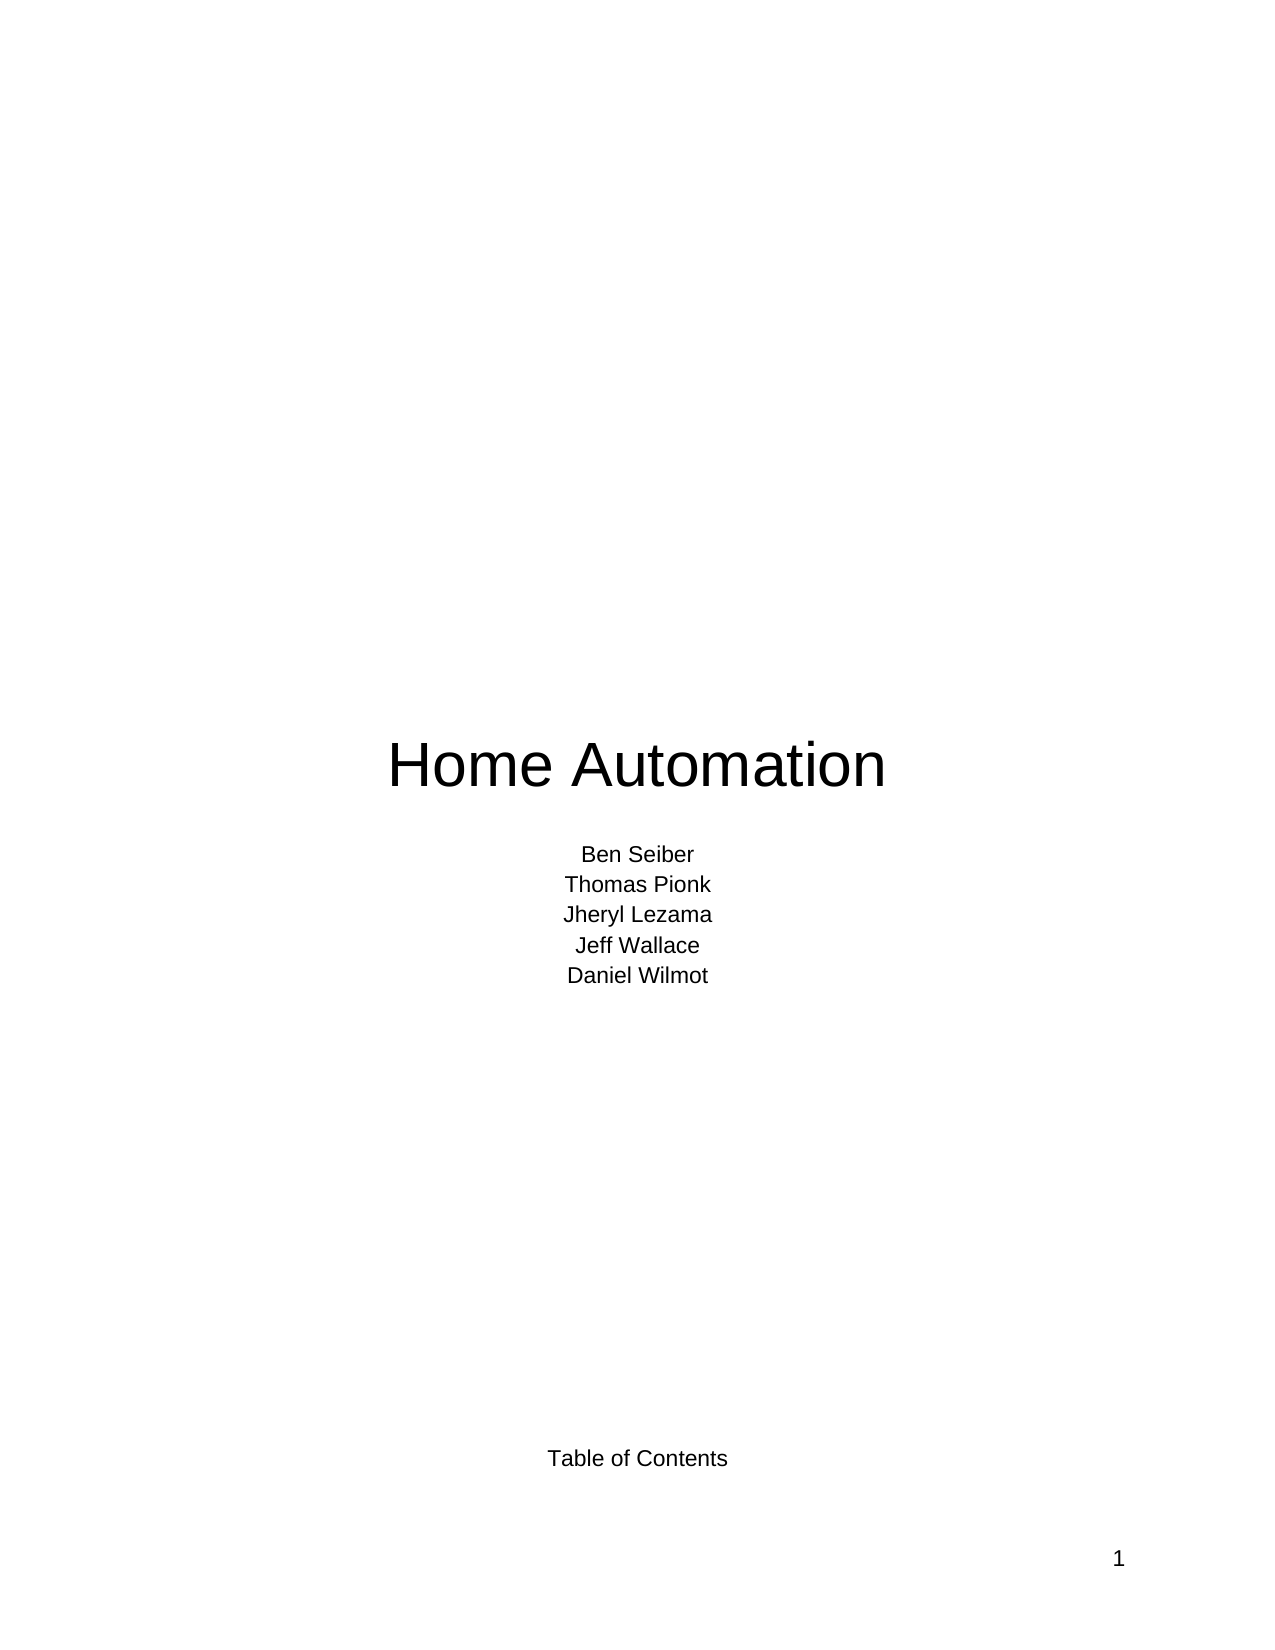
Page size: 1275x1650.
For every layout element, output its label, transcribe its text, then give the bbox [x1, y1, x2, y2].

text Home Automation [150, 728, 1125, 800]
text Jeff Wallace [150, 932, 1125, 958]
text Daniel Wilmot [150, 962, 1125, 988]
text Jheryl Lezama [150, 901, 1125, 928]
text Ben Seiber [150, 841, 1125, 867]
text Thomas Pionk [150, 871, 1125, 898]
text Table of Contents [150, 1445, 1125, 1472]
